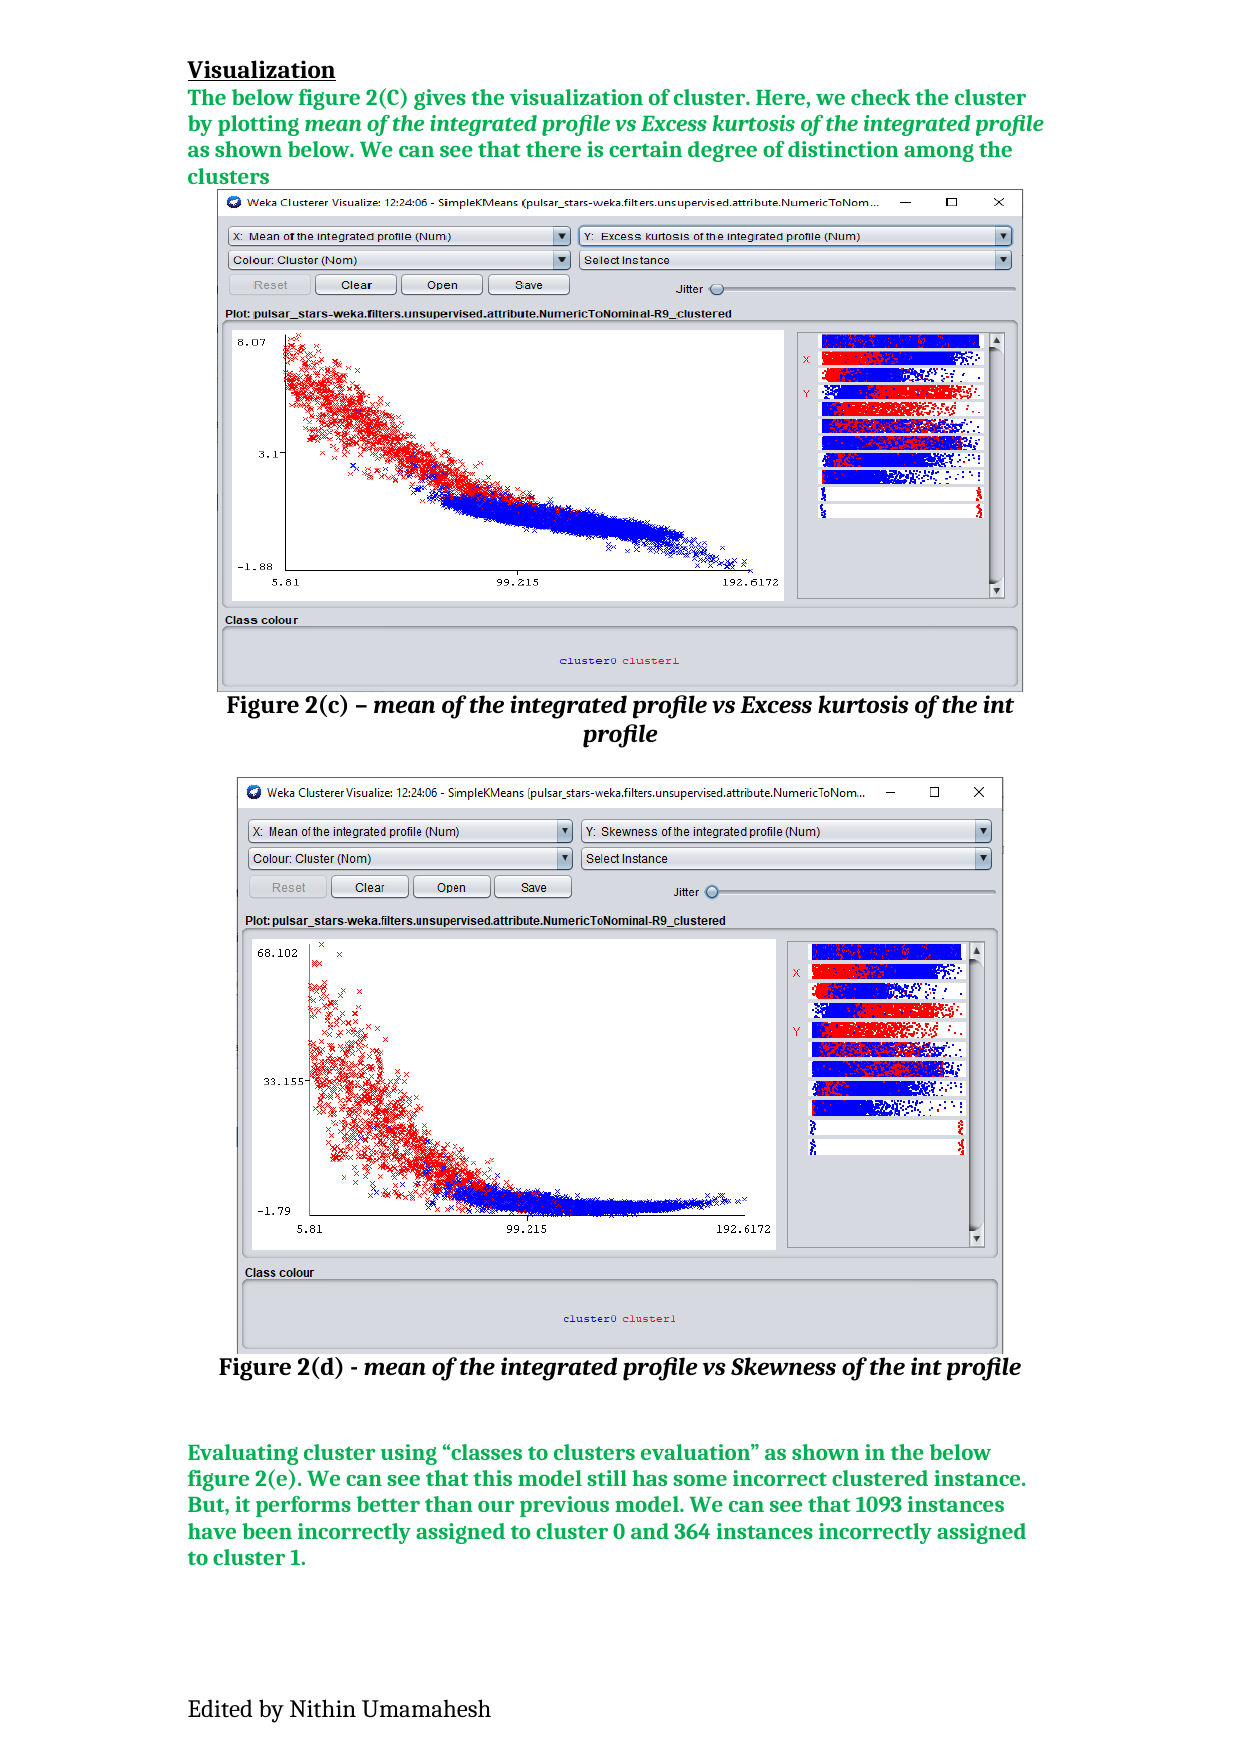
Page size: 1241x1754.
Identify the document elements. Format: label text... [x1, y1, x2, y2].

text Figure 2(c) – mean of the integrated profile vs Excess kurtosis of the int profile [187, 691, 1053, 749]
text Figure 2(d) - mean of the integrated profile vs Skewness of the int profile [187, 1353, 1053, 1382]
text The below figure 2(C) gives the visualization of cluster. Here, we check the cluster by plotting mean of the integrated profile vs Excess kurtosis of the integrated profile as shown below. We can see that there is certain degree of distinction among the clusters [187, 84, 1053, 190]
picture [217, 189, 1024, 692]
picture [236, 777, 1004, 1354]
text Visualization [187, 56, 1053, 84]
text Evaluating cluster using “classes to clusters evaluation” as shown in the below figure 2(e). We can see that this model still has some incorrect clustered instance. But, it performs better than our previous model. We can see that 1093 instances have been incorrectly assigned to cluster 0 and 364 instances incorrectly assigned to cluster 1. [187, 1439, 1053, 1571]
